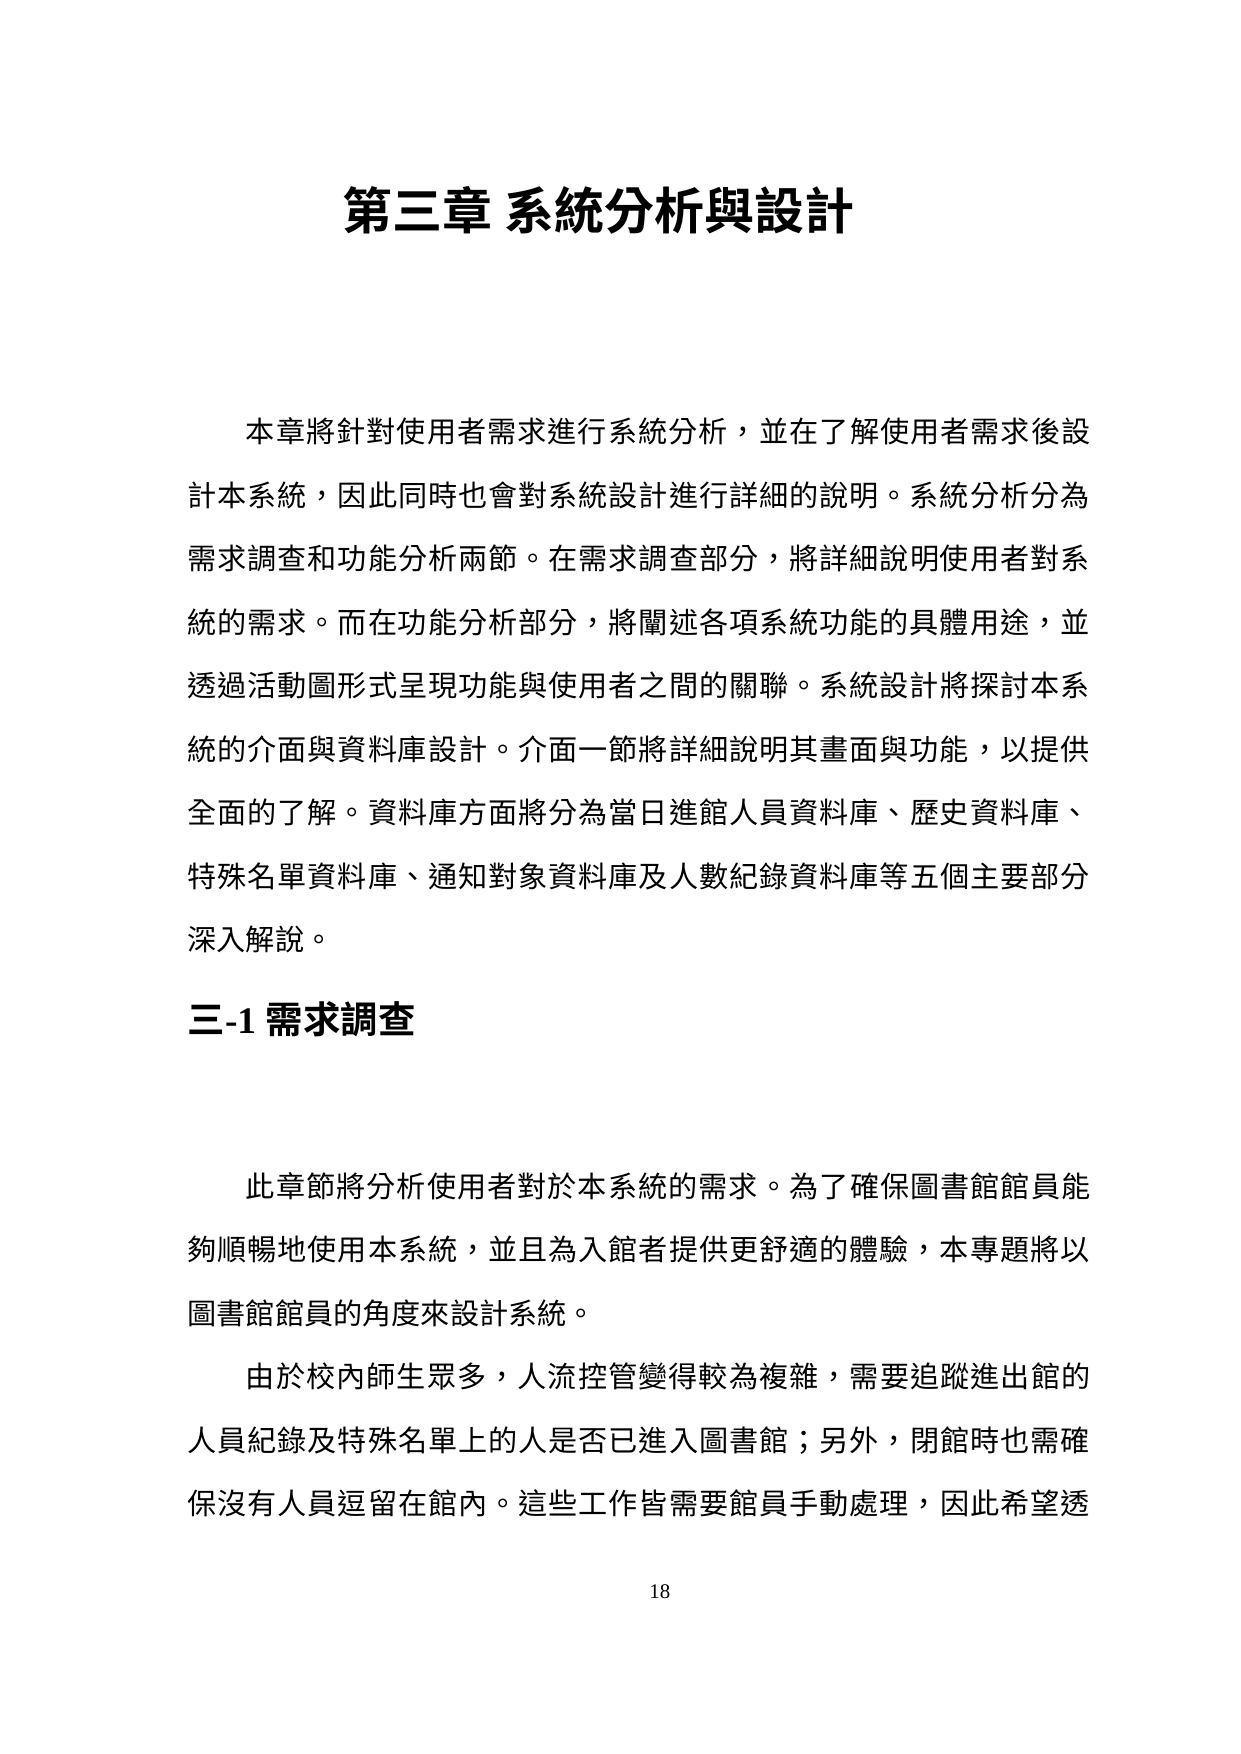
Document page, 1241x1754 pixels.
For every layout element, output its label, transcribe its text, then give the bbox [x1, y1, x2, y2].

subtitle 需求調查 [187, 980, 1090, 1055]
text 此章節將分析使用者對於本系統的需求。為了確保圖書館館員能夠順暢地使用本系統，並且為入館者提供更舒適的體驗，本專題將以圖書館館員的角度來設計系統。 [187, 1163, 1090, 1333]
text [187, 1354, 1090, 1523]
subtitle 系統分析與設計 [187, 171, 1090, 246]
text 本章將針對使用者需求進行系統分析，並在了解使用者需求後設計本系統，因此同時也會對系統設計進行詳細的說明。系統分析分為需求調查和功能分析兩節。在需求調查部分，將詳細說明使用者對系統的需求。而在功能分析部分，將闡述各項系統功能的具體用途，並透過活動圖形式呈現功能與使用者之間的關聯。系統設計將探討本系統的介面與資料庫設計。介面一節將詳細說明其畫面與功能，以提供全面的了解。資料庫方面將分為當日進館人員資料庫、歷史資料庫、特殊名單資料庫、通知對象資料庫及人數紀錄資料庫等五個主要部分深入解說。 [187, 409, 1090, 959]
